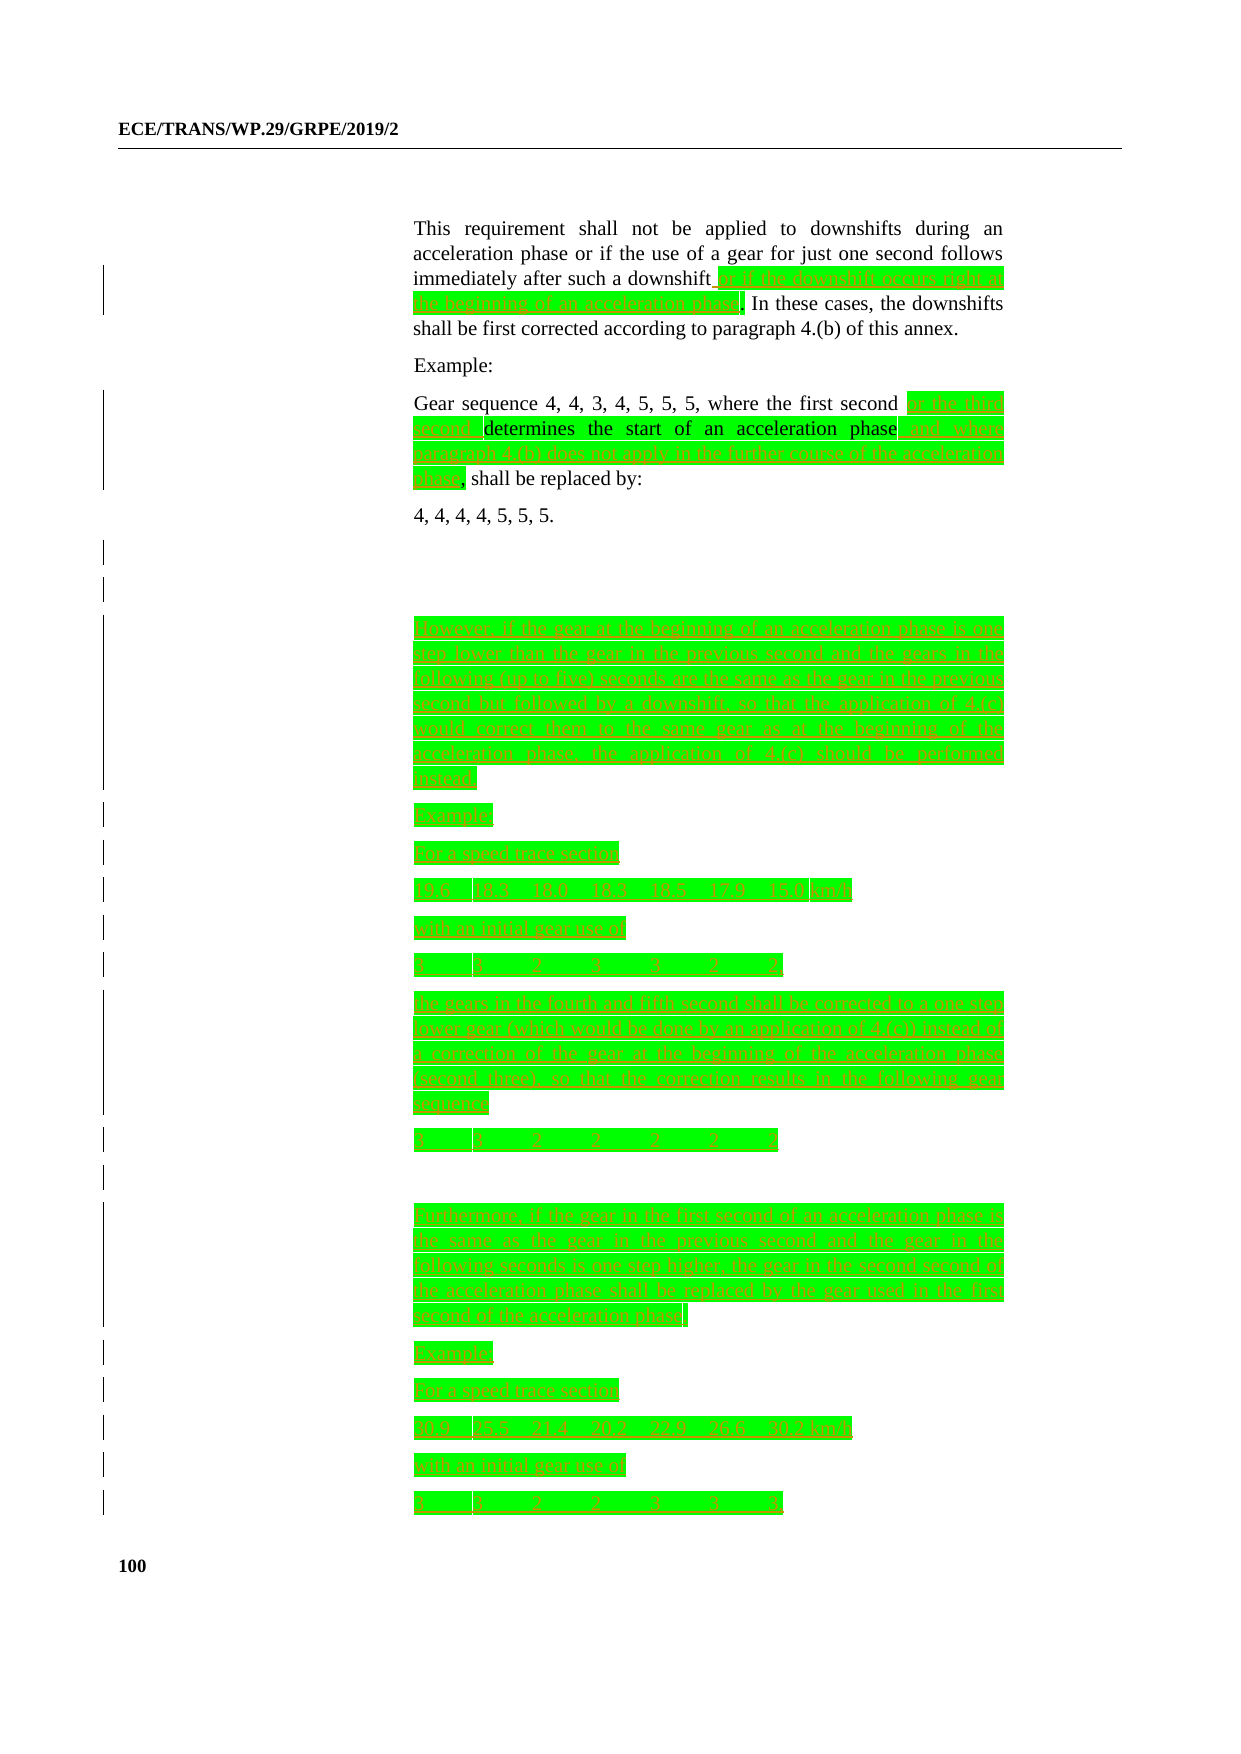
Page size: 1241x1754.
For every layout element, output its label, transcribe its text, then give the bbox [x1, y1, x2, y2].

text Gear sequence 4, 4, 3, 4, 5, 5, 5, where the first second determines the start of an acceleration phase, shall be replaced by: [413, 465, 1004, 490]
text 4, 4, 4, 4, 5, 5, 5. [413, 502, 1004, 527]
text This requirement shall not be applied to downshifts during an acceleration phase or if the use of a gear for just one second follows immediately after such a downshift. In these cases, the downshifts shall be first corrected according to paragraph 4.(b) of this annex. [413, 215, 1004, 340]
text Gear sequence 4, 4, 3, 4, 5, 5, 5, where the first second determines the start of an acceleration phase, shall be replaced by: [413, 390, 1004, 436]
text Example: [413, 352, 1004, 377]
